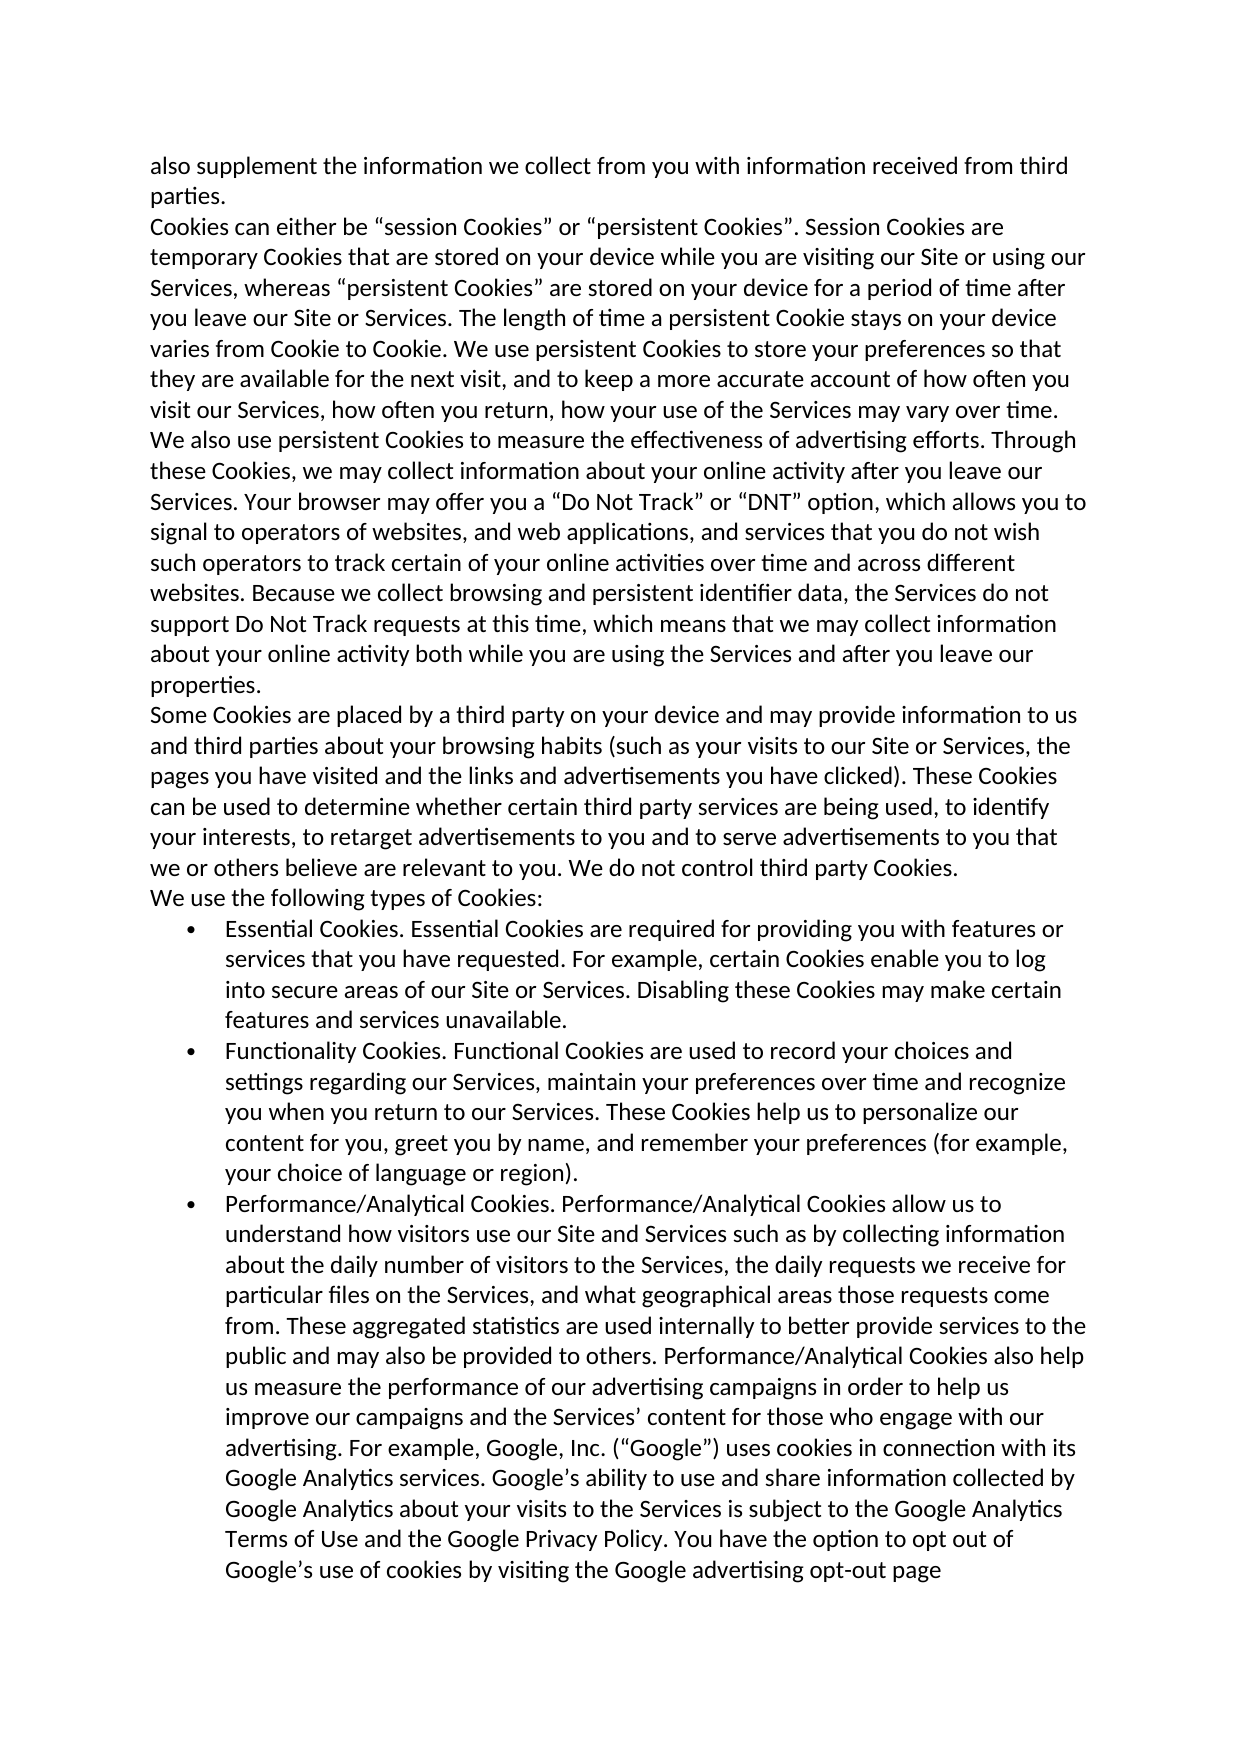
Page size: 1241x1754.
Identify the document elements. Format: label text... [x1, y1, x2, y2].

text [150, 150, 1090, 211]
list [187, 1188, 1090, 1584]
text Cookies can either be “session Cookies” or “persistent Cookies”. Session Cookies are temporary Cookies that are stored on your device while you are visiting our Site or using our Services, whereas “persistent Cookies” are stored on your device for a period of time after you leave our Site or Services. The length of time a persistent Cookie stays on your device varies from Cookie to Cookie. We use persistent Cookies to store your preferences so that they are available for the next visit, and to keep a more accurate account of how often you visit our Services, how often you return, how your use of the Services may vary over time. We also use persistent Cookies to measure the effectiveness of advertising efforts. Through these Cookies, we may collect information about your online activity after you leave our Services. Your browser may offer you a “Do Not Track” or “DNT” option, which allows you to signal to operators of websites, and web applications, and services that you do not wish such operators to track certain of your online activities over time and across different websites. Because we collect browsing and persistent identifier data, the Services do not support Do Not Track requests at this time, which means that we may collect information about your online activity both while you are using the Services and after you leave our properties. [150, 211, 1090, 699]
text Some Cookies are placed by a third party on your device and may provide information to us and third parties about your browsing habits (such as your visits to our Site or Services, the pages you have visited and the links and advertisements you have clicked). These Cookies can be used to determine whether certain third party services are being used, to identify your interests, to retarget advertisements to you and to serve advertisements to you that we or others believe are relevant to you. We do not control third party Cookies. [150, 699, 1090, 882]
text We use the following types of Cookies: [150, 882, 1090, 913]
list Essential Cookies. Essential Cookies are required for providing you with features or services that you have requested. For example, certain Cookies enable you to log into secure areas of our Site or Services. Disabling these Cookies may make certain features and services unavailable. [187, 913, 1090, 1035]
list Functionality Cookies. Functional Cookies are used to record your choices and settings regarding our Services, maintain your preferences over time and recognize you when you return to our Services. These Cookies help us to personalize our content for you, greet you by name, and remember your preferences (for example, your choice of language or region). [187, 1035, 1090, 1188]
